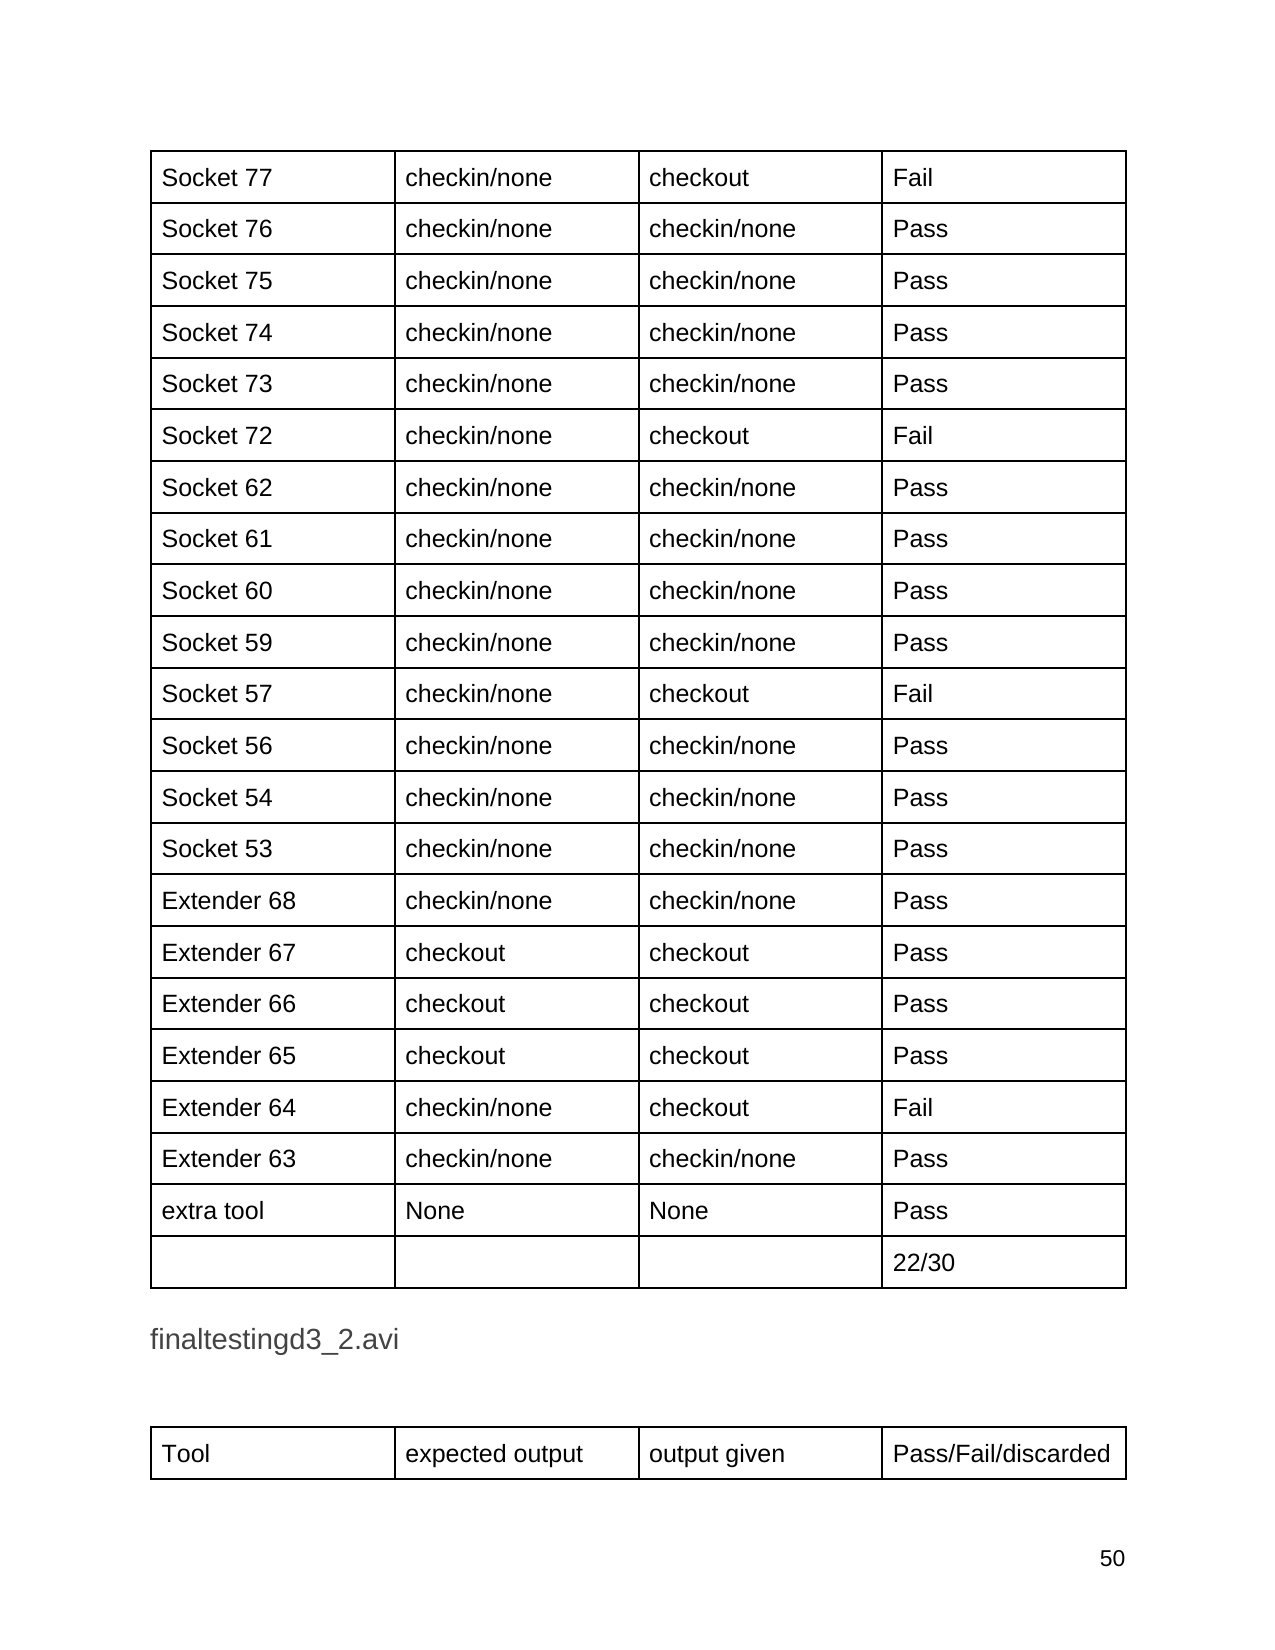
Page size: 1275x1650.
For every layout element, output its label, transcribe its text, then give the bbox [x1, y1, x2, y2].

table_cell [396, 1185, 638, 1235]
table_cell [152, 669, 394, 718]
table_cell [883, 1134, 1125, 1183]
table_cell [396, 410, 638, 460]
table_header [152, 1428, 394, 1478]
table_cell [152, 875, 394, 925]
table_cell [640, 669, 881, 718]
subtitle finaltestingd3_2.avi [150, 1322, 1125, 1356]
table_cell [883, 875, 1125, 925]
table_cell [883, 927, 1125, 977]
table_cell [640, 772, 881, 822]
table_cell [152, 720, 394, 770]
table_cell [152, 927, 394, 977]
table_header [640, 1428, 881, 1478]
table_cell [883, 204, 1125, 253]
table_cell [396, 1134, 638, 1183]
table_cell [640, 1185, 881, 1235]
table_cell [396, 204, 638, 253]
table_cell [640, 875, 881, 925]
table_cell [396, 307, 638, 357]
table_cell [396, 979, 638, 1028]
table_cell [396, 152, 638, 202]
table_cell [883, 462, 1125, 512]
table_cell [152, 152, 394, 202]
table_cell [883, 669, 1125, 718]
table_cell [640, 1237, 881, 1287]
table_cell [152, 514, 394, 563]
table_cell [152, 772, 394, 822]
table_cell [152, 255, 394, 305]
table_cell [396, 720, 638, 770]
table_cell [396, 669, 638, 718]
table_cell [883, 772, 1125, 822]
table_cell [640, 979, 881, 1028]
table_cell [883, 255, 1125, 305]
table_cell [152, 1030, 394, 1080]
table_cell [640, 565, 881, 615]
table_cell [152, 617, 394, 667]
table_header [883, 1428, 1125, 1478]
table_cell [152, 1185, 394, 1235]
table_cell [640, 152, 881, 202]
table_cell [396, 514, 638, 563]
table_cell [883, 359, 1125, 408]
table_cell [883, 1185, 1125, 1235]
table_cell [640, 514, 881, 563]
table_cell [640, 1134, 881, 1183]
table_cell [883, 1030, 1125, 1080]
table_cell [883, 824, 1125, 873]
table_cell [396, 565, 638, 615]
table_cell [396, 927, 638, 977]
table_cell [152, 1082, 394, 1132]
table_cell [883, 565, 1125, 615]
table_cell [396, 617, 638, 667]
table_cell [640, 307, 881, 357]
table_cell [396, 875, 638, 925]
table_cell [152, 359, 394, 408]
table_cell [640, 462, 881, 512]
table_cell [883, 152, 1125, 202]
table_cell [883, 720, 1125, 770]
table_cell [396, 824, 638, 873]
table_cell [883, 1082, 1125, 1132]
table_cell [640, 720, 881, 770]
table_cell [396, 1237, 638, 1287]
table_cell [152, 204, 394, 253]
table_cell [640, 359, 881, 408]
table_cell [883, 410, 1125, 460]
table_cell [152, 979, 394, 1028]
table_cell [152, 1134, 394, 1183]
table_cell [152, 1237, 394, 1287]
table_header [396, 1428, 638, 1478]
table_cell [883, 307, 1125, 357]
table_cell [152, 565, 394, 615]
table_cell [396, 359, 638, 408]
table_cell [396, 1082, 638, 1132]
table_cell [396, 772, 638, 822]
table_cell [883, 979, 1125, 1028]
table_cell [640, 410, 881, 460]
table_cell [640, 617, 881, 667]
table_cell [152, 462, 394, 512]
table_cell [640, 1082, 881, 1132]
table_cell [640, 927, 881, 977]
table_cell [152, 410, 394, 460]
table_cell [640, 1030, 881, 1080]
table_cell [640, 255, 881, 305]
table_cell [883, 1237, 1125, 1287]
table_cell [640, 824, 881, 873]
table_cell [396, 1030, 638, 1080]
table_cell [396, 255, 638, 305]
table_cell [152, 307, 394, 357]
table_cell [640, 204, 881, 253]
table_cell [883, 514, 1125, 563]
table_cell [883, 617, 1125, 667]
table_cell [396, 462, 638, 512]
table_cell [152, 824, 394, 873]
